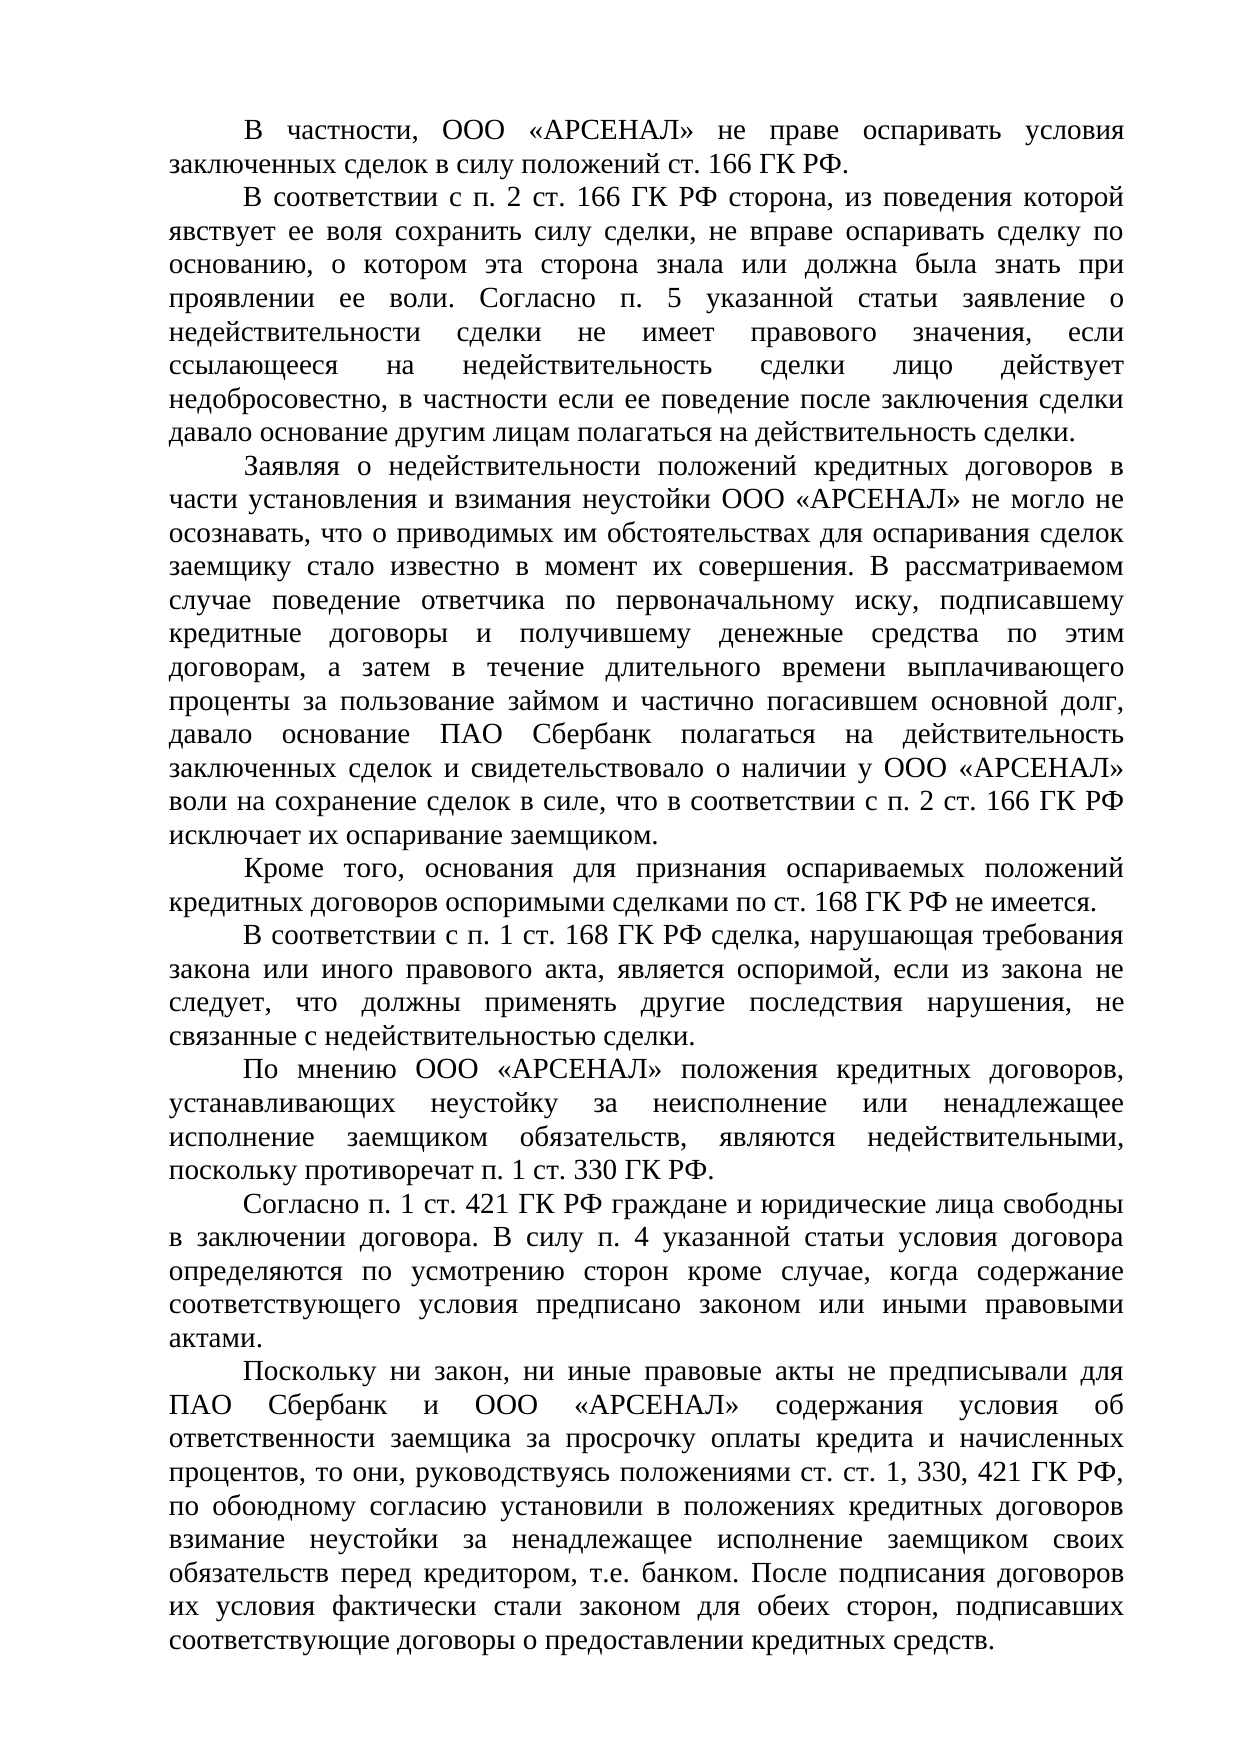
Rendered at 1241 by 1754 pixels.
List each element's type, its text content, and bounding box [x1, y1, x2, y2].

text В частности, ООО «АРСЕНАЛ» не праве оспаривать условия заключенных сделок в силу положений ст. 166 ГК РФ. [169, 112, 1125, 179]
text По мнению ООО «АРСЕНАЛ» положения кредитных договоров, устанавливающих неустойку за неисполнение или ненадлежащее исполнение заемщиком обязательств, являются недействительными, поскольку противоречат п. 1 ст. 330 ГК РФ. [169, 1052, 1125, 1186]
text Заявляя о недействительности положений кредитных договоров в части установления и взимания неустойки ООО «АРСЕНАЛ» не могло не осознавать, что о приводимых им обстоятельствах для оспаривания сделок заемщику стало известно в момент их совершения. В рассматриваемом случае поведение ответчика по первоначальному иску, подписавшему кредитные договоры и получившему денежные средства по этим договорам, а затем в течение длительного времени выплачивающего проценты за пользование займом и частично погасившем основной долг, давало основание ПАО Сбербанк полагаться на действительность заключенных сделок и свидетельствовало о наличии у ООО «АРСЕНАЛ» воли на сохранение сделок в силе, что в соответствии с п. 2 ст. 166 ГК РФ исключает их оспаривание заемщиком. [169, 448, 1125, 850]
text Согласно п. 1 ст. 421 ГК РФ граждане и юридические лица свободны в заключении договора. В силу п. 4 указанной статьи условия договора определяются по усмотрению сторон кроме случае, когда содержание соответствующего условия предписано законом или иными правовыми актами. [169, 1186, 1125, 1353]
text Кроме того, основания для признания оспариваемых положений кредитных договоров оспоримыми сделками по ст. 168 ГК РФ не имеется. [169, 850, 1125, 917]
text В соответствии с п. 1 ст. 168 ГК РФ сделка, нарушающая требования закона или иного правового акта, является оспоримой, если из закона не следует, что должны применять другие последствия нарушения, не связанные с недействительностью сделки. [169, 917, 1125, 1052]
text Поскольку ни закон, ни иные правовые акты не предписывали для ПАО Сбербанк и ООО «АРСЕНАЛ» содержания условия об ответственности заемщика за просрочку оплаты кредита и начисленных процентов, то они, руководствуясь положениями ст. ст. 1, 330, 421 ГК РФ, по обоюдному согласию установили в положениях кредитных договоров взимание неустойки за ненадлежащее исполнение заемщиком своих обязательств перед кредитором, т.е. банком. После подписания договоров их условия фактически стали законом для обеих сторон, подписавших соответствующие договоры о предоставлении кредитных средств. [169, 1353, 1125, 1655]
text В соответствии с п. 2 ст. 166 ГК РФ сторона, из поведения которой явствует ее воля сохранить силу сделки, не вправе оспаривать сделку по основанию, о котором эта сторона знала или должна была знать при проявлении ее воли. Согласно п. 5 указанной статьи заявление о недействительности сделки не имеет правового значения, если ссылающееся на недействительность сделки лицо действует недобросовестно, в частности если ее поведение после заключения сделки давало основание другим лицам полагаться на действительность сделки. [169, 179, 1125, 448]
